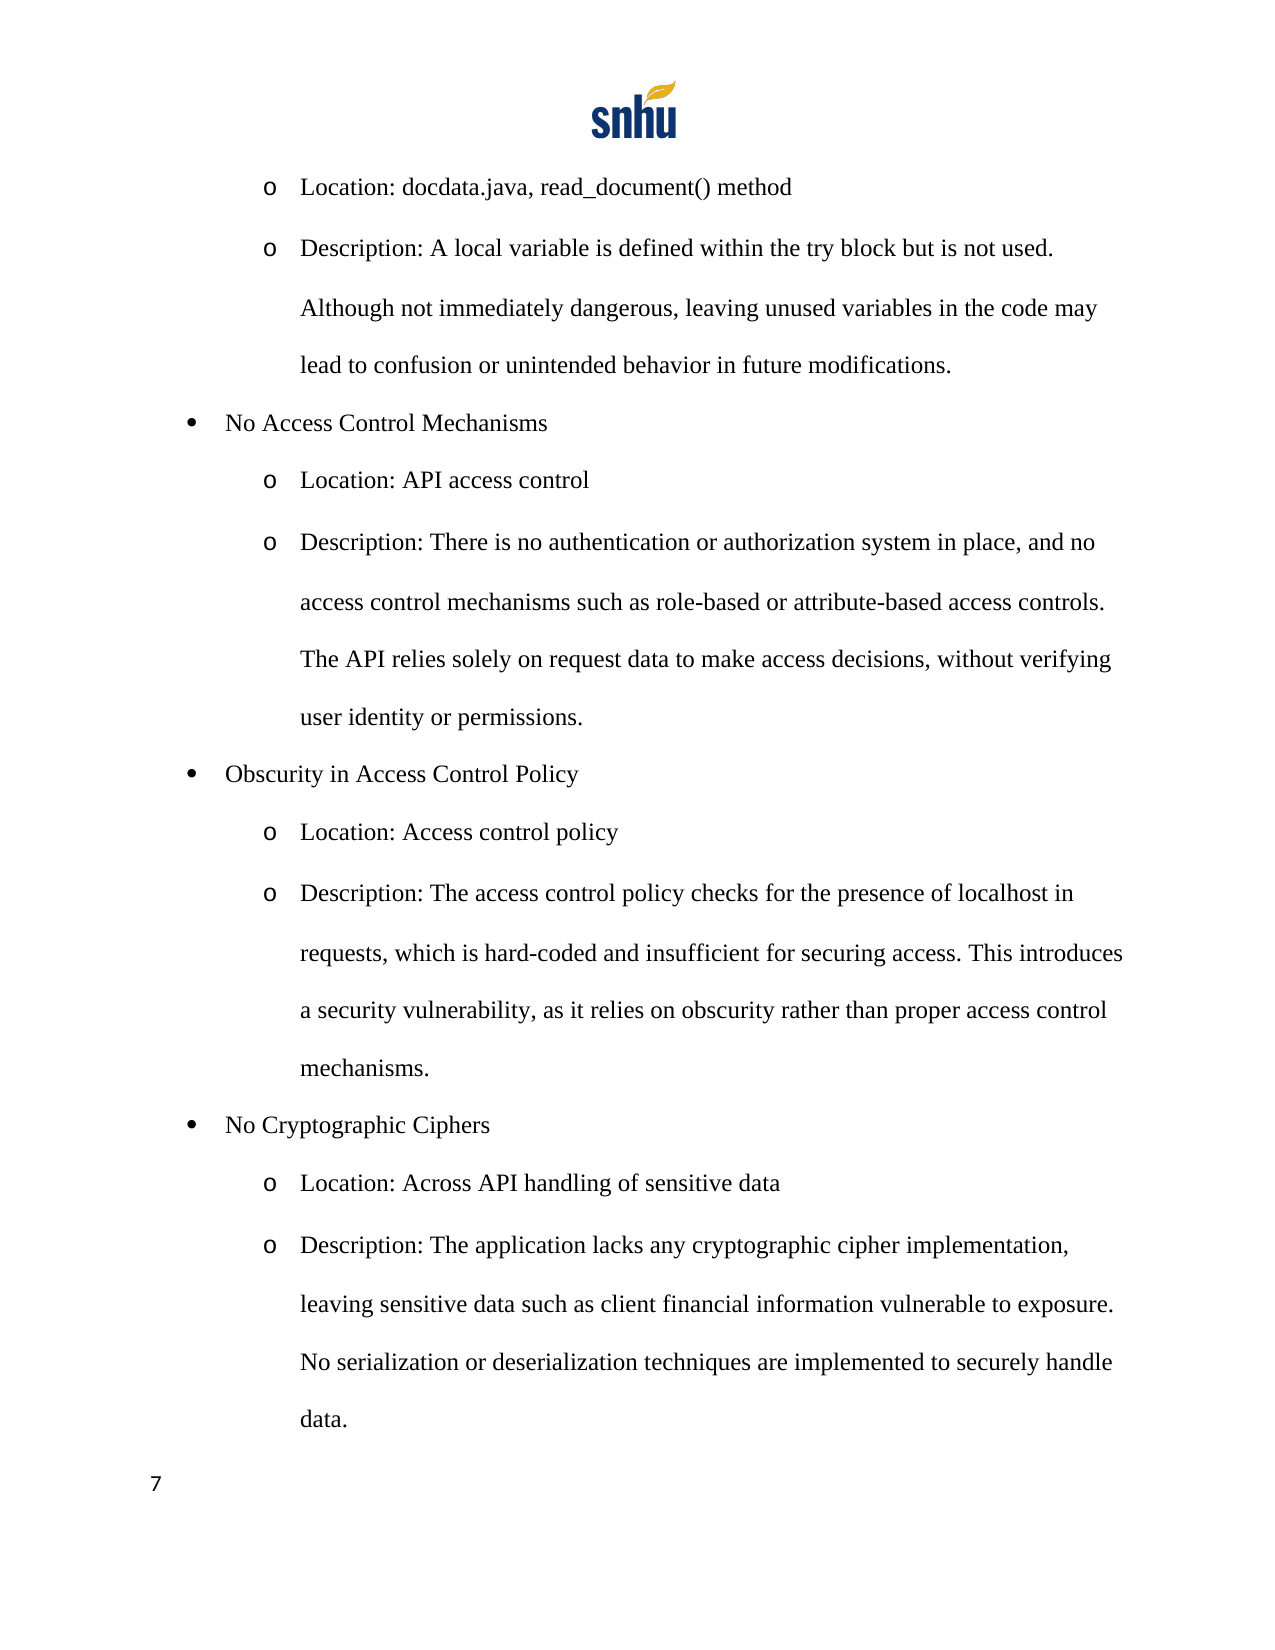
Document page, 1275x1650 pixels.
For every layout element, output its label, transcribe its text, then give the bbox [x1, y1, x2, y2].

list Location: Across API handling of sensitive data [262, 1168, 1125, 1199]
list Description: A local variable is defined within the try block but is not used. Although not immediately dangerous, leaving unused variables in the code may lead to confusion or unintended behavior in future modifications. [262, 233, 1125, 379]
list Description: There is no authentication or authorization system in place, and no access control mechanisms such as role-based or attribute-based access controls. The API relies solely on request data to make access decisions, without verifying user identity or permissions. [262, 527, 1125, 731]
list Location: API access control [262, 466, 1125, 496]
list No Access Control Mechanisms [187, 408, 1125, 437]
list Obscurity in Access Control Policy [187, 759, 1125, 788]
list Description: The application lacks any cryptographic cipher implementation, leaving sensitive data such as client financial information vulnerable to exposure. No serialization or deserialization techniques are implemented to securely handle data. [262, 1230, 1125, 1433]
picture [572, 75, 703, 147]
list Location: Access control policy [262, 817, 1125, 848]
list Location: docdata.java, read_document() method [262, 172, 1125, 203]
list No Cryptographic Ciphers [187, 1111, 1125, 1139]
list Description: The access control policy checks for the presence of localhost in requests, which is hard-coded and insufficient for securing access. This introduces a security vulnerability, as it relies on obscurity rather than proper access control mechanisms. [262, 878, 1125, 1082]
